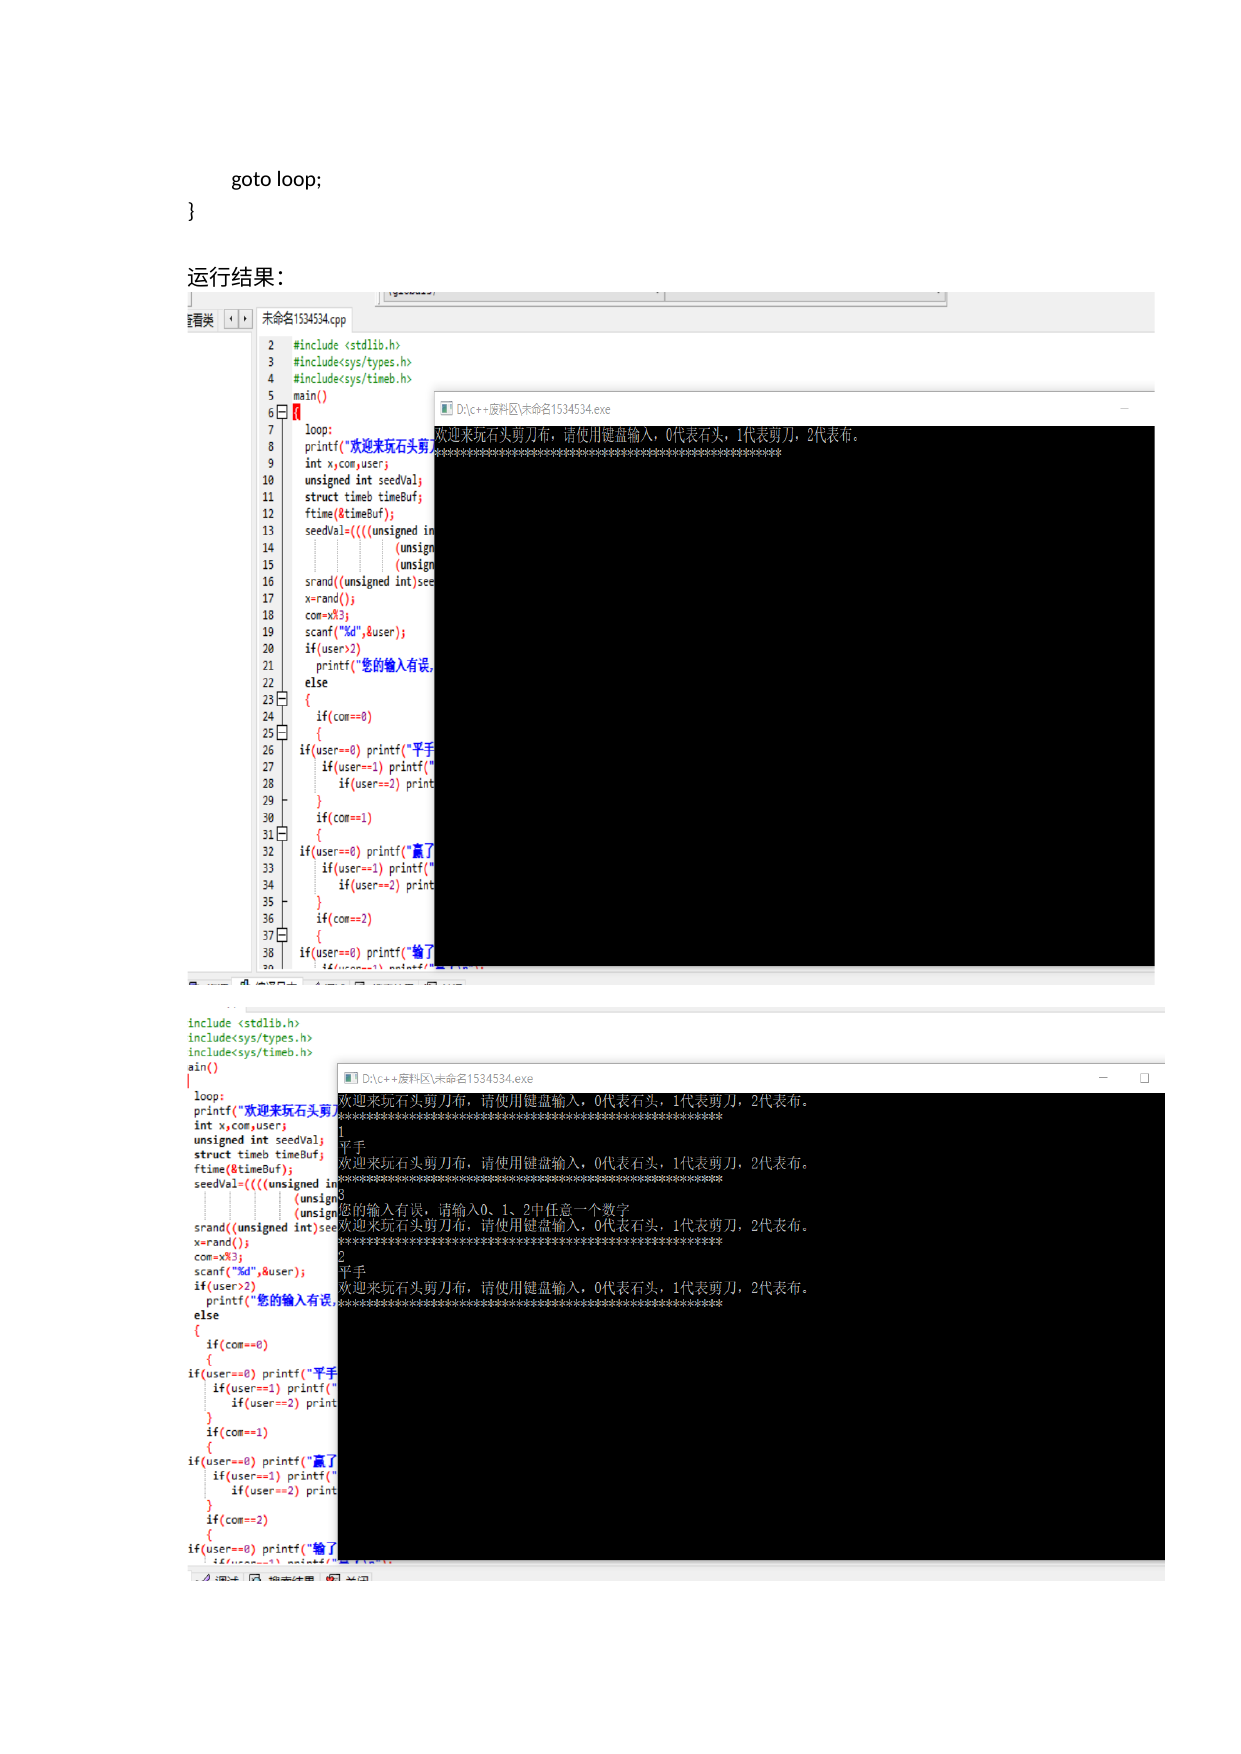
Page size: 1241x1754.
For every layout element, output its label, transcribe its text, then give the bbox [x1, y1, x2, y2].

text 运行结果： [187, 259, 1053, 292]
text goto loop; [187, 162, 1053, 194]
picture [187, 1007, 1165, 1581]
picture [187, 292, 1155, 985]
text } [187, 194, 1053, 227]
